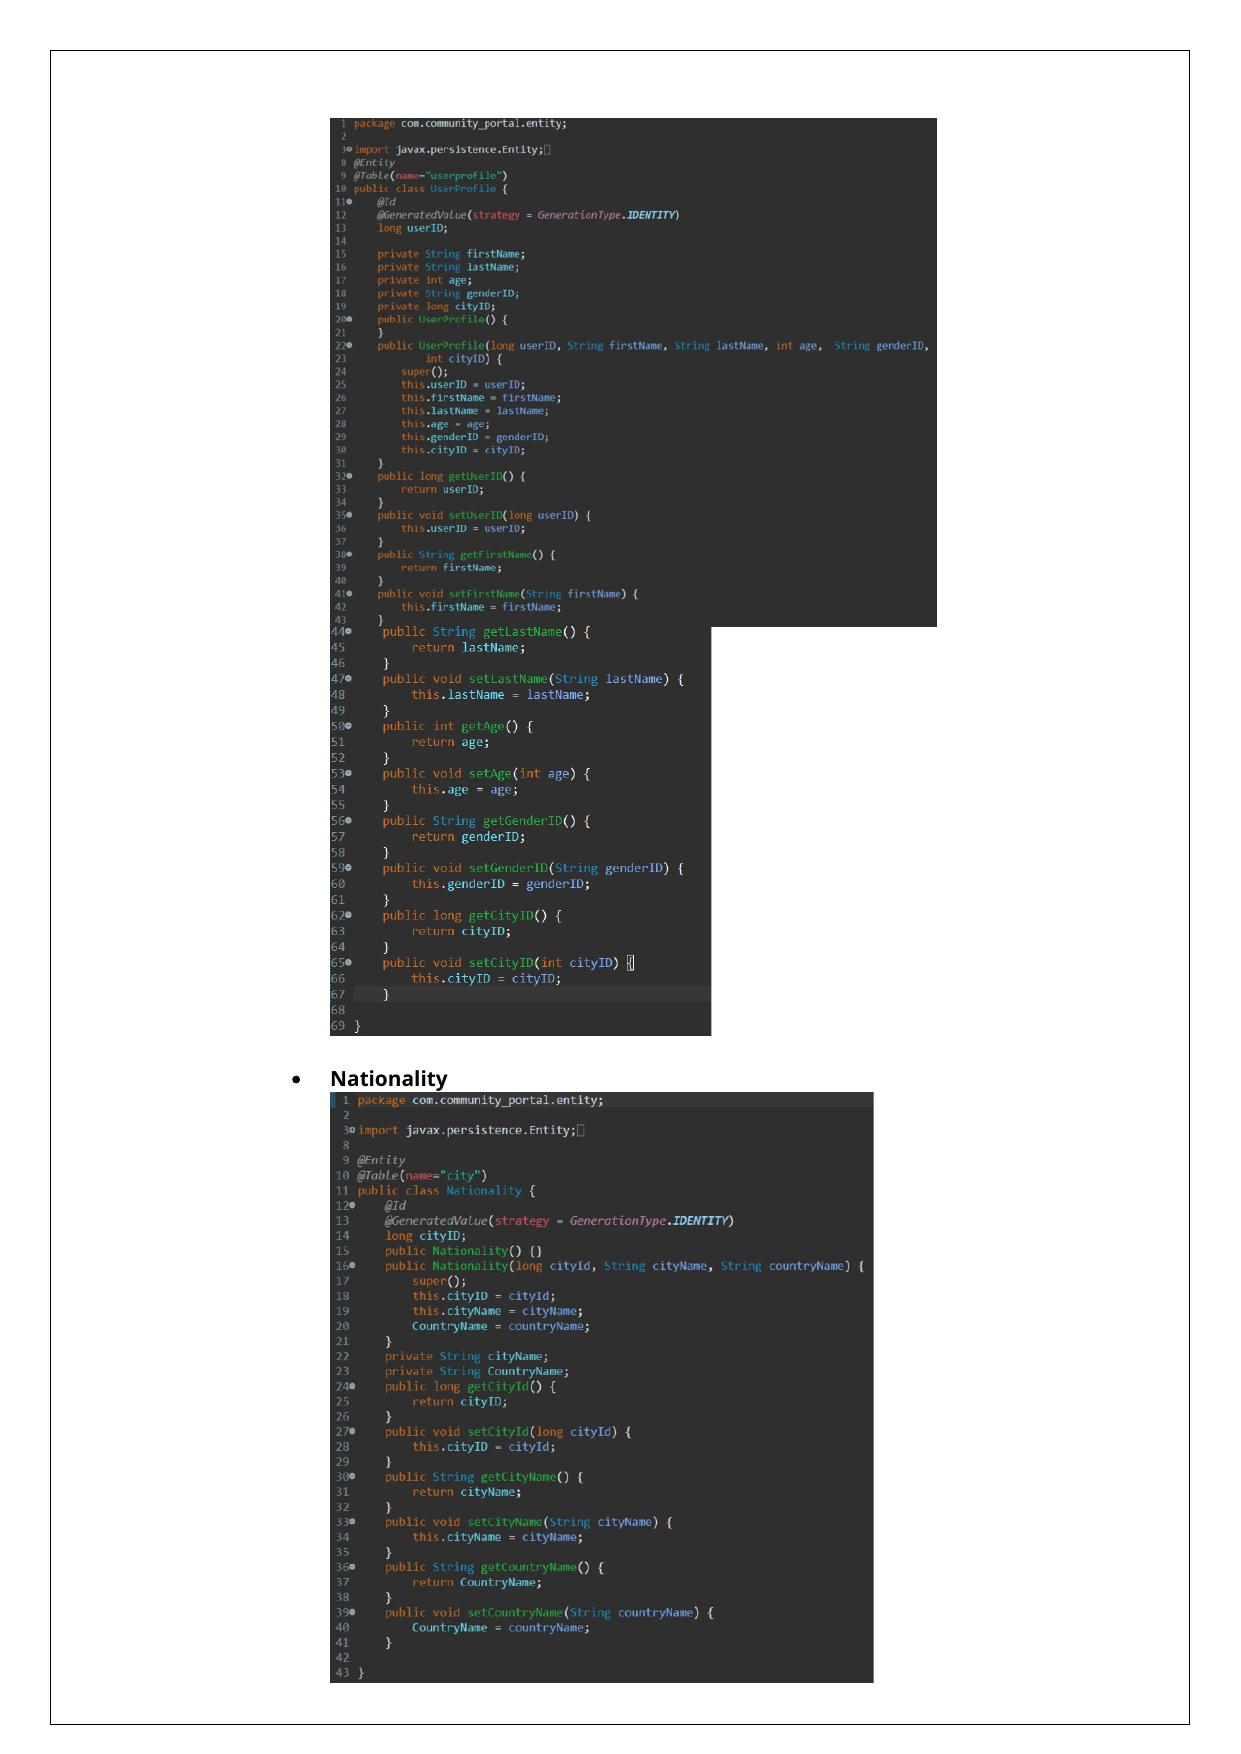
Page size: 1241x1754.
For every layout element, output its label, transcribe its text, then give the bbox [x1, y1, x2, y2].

picture [330, 118, 937, 1036]
picture [330, 1092, 874, 1683]
list Nationality [292, 1064, 1167, 1093]
